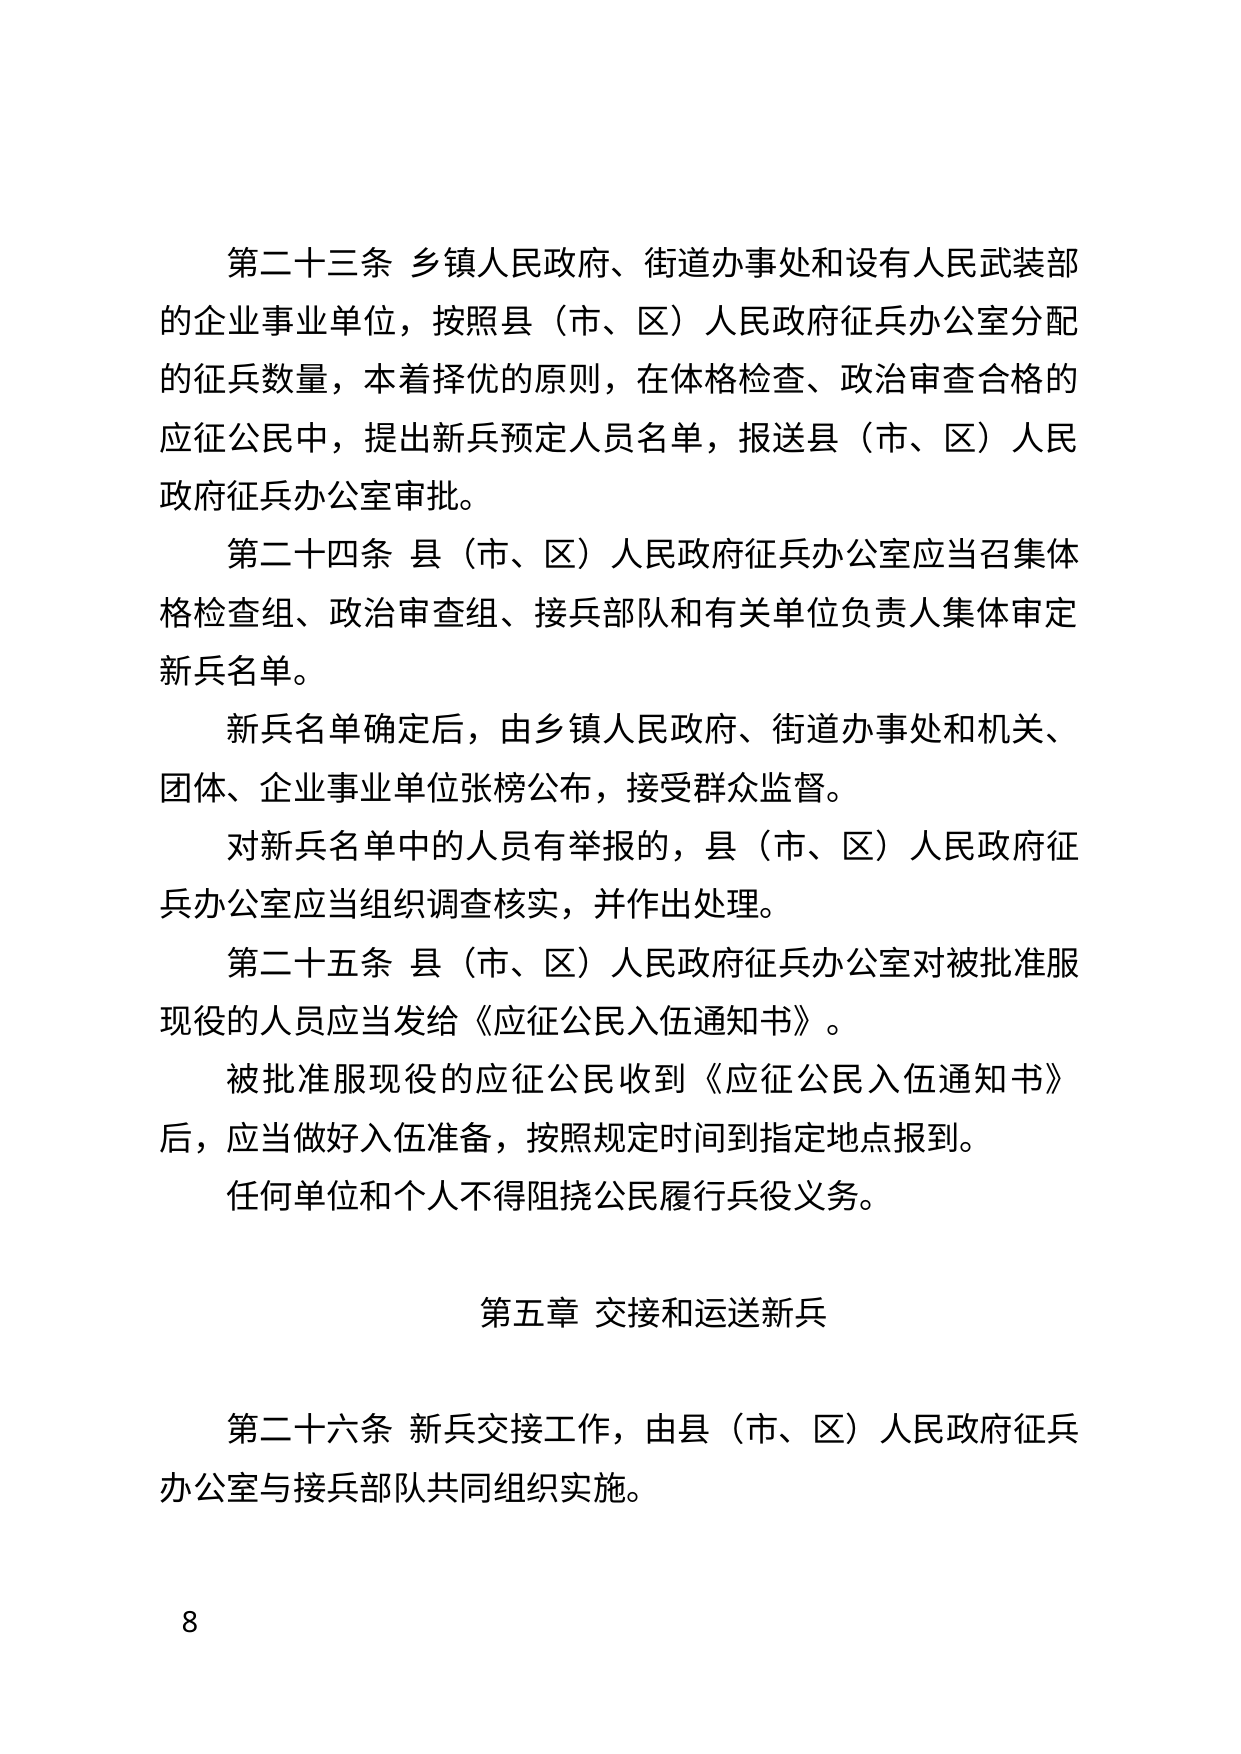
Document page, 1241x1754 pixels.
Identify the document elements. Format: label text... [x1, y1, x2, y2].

text 新兵名单确定后，由乡镇人民政府、街道办事处和机关、团体、企业事业单位张榜公布，接受群众监督。 [159, 693, 1081, 809]
text 第二十五条 县（市、区）人民政府征兵办公室对被批准服现役的人员应当发给《应征公民入伍通知书》。 [159, 926, 1081, 1043]
text 任何单位和个人不得阻挠公民履行兵役义务。 [159, 1159, 1081, 1218]
text 被批准服现役的应征公民收到《应征公民入伍通知书》后，应当做好入伍准备，按照规定时间到指定地点报到。 [159, 1043, 1081, 1159]
text 第二十六条 新兵交接工作，由县（市、区）人民政府征兵办公室与接兵部队共同组织实施。 [159, 1393, 1081, 1509]
text 第五章 交接和运送新兵 [159, 1276, 1081, 1334]
text 对新兵名单中的人员有举报的，县（市、区）人民政府征兵办公室应当组织调查核实，并作出处理。 [159, 809, 1081, 926]
text 第二十四条 县（市、区）人民政府征兵办公室应当召集体格检查组、政治审查组、接兵部队和有关单位负责人集体审定新兵名单。 [159, 518, 1081, 693]
text 第二十三条 乡镇人民政府、街道办事处和设有人民武装部的企业事业单位，按照县（市、区）人民政府征兵办公室分配的征兵数量，本着择优的原则，在体格检查、政治审查合格的应征公民中，提出新兵预定人员名单，报送县（市、区）人民政府征兵办公室审批。 [159, 226, 1081, 518]
